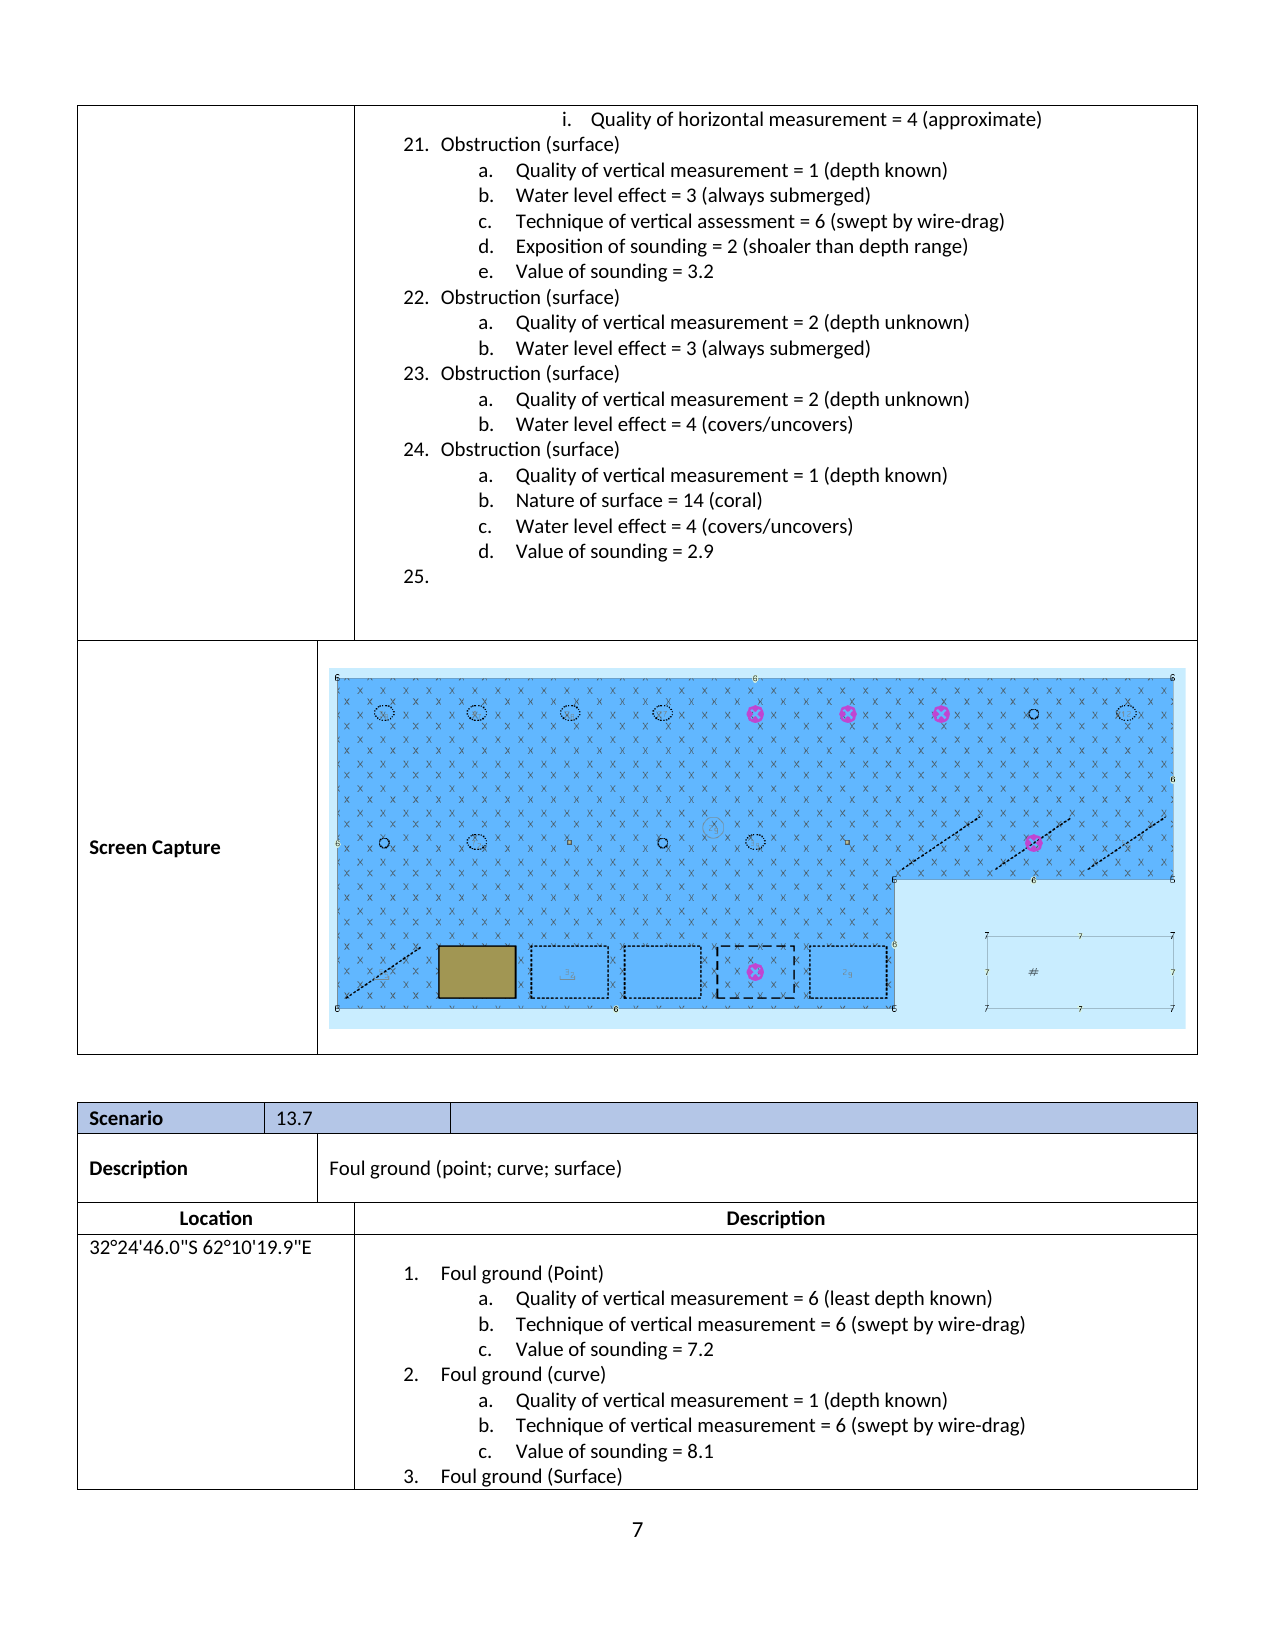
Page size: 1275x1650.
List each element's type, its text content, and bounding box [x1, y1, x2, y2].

table_cell Description [78, 1134, 317, 1202]
table_cell Screen Capture [78, 641, 317, 1054]
table_header [451, 1103, 1197, 1133]
table_cell [318, 641, 1197, 1054]
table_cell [78, 1235, 354, 1489]
table_header 13.7 [265, 1103, 450, 1133]
table_cell Foul ground (point; curve; surface) [318, 1134, 1197, 1202]
table_header Scenario [78, 1103, 264, 1133]
table_cell Location [78, 1203, 354, 1233]
table_cell Description [355, 1203, 1197, 1233]
picture [329, 668, 1186, 1029]
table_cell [355, 106, 1197, 640]
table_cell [78, 106, 354, 640]
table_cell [355, 1235, 1197, 1489]
